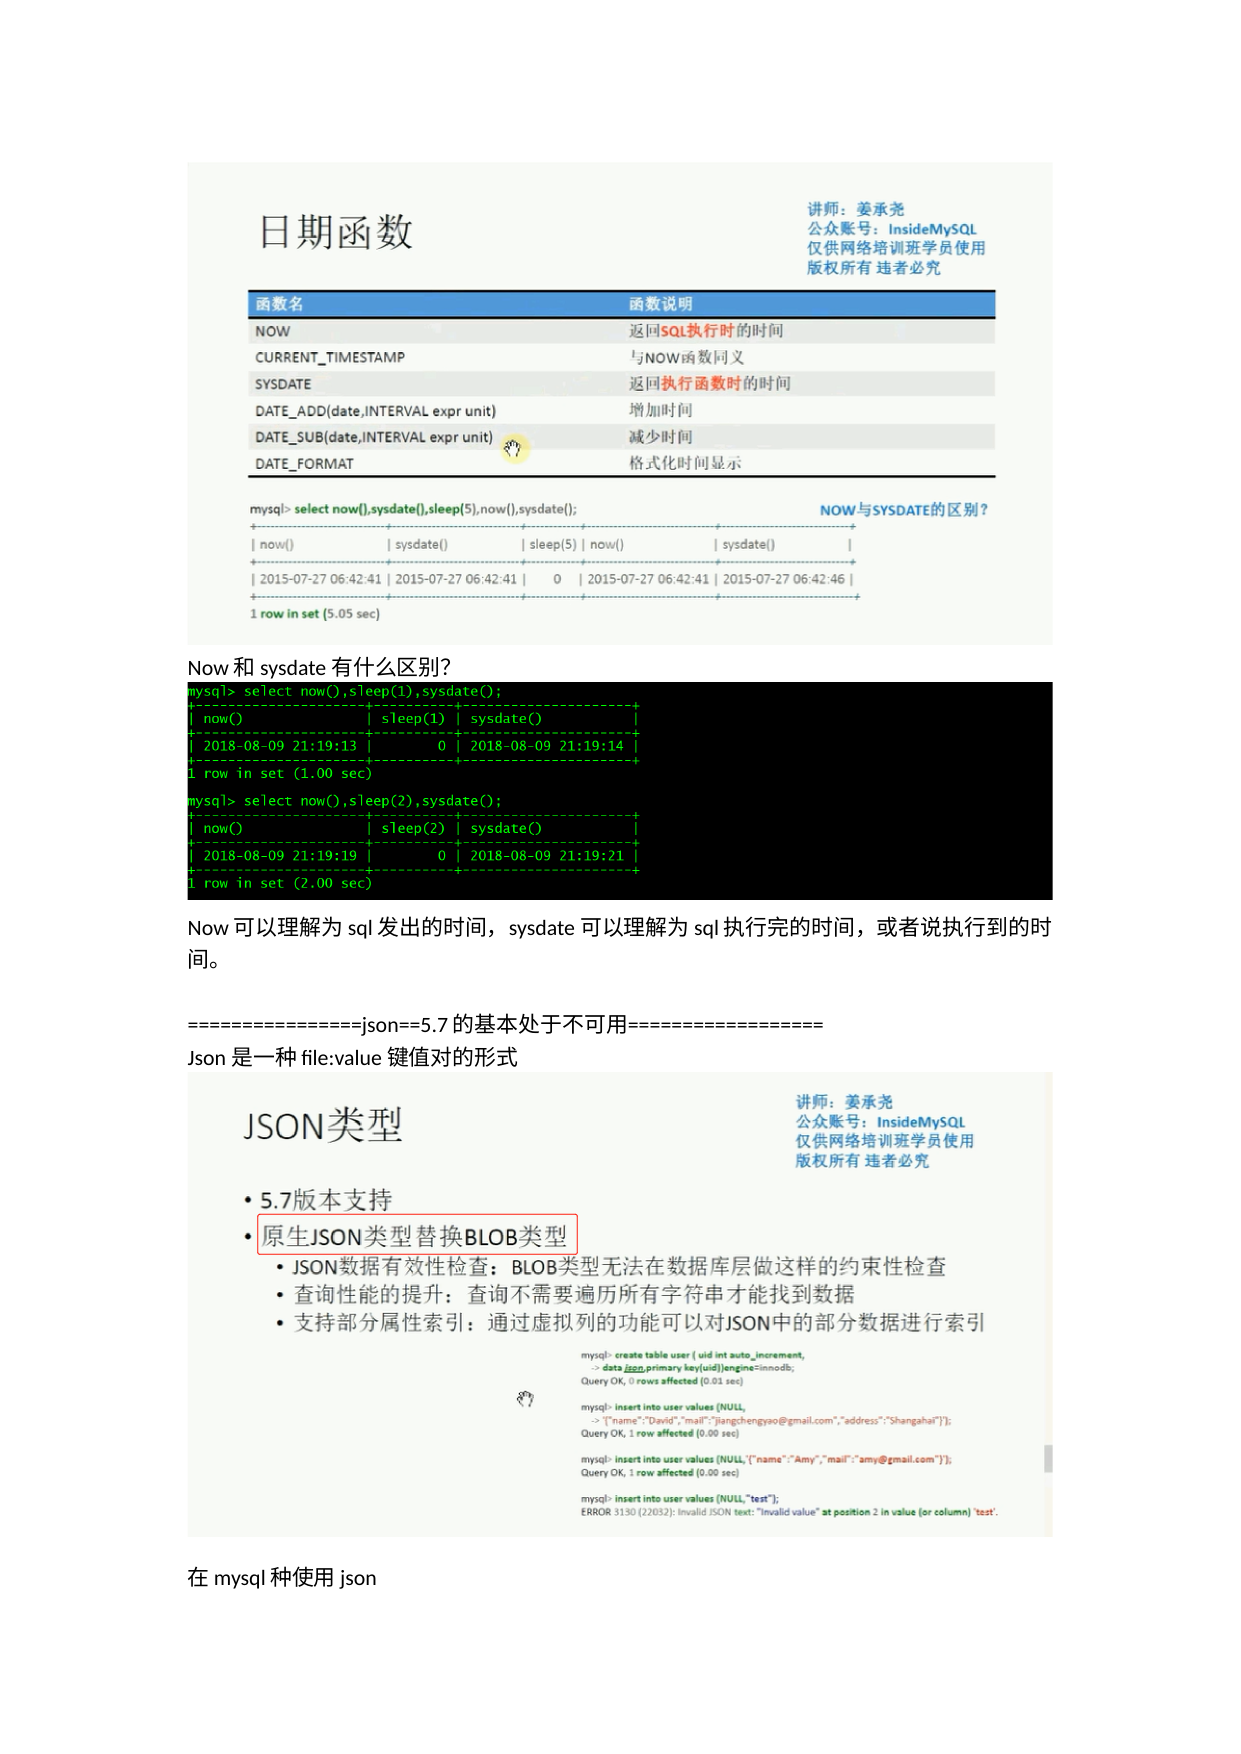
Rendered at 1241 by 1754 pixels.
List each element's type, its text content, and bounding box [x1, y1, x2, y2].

picture [187, 1072, 1053, 1537]
text 在mysql种使用json [187, 1559, 1053, 1592]
picture [187, 682, 1053, 900]
text Json 是一种file:value 键值对的形式 [187, 1039, 1053, 1072]
picture [187, 162, 1053, 645]
text Now 和sysdate 有什么区别？ [187, 649, 1053, 682]
text Now 可以理解为sql发出的时间，sysdate 可以理解为sql执行完的时间，或者说执行到的时间。 [187, 909, 1053, 974]
text ================json==5.7的基本处于不可用================== [187, 1007, 1053, 1039]
